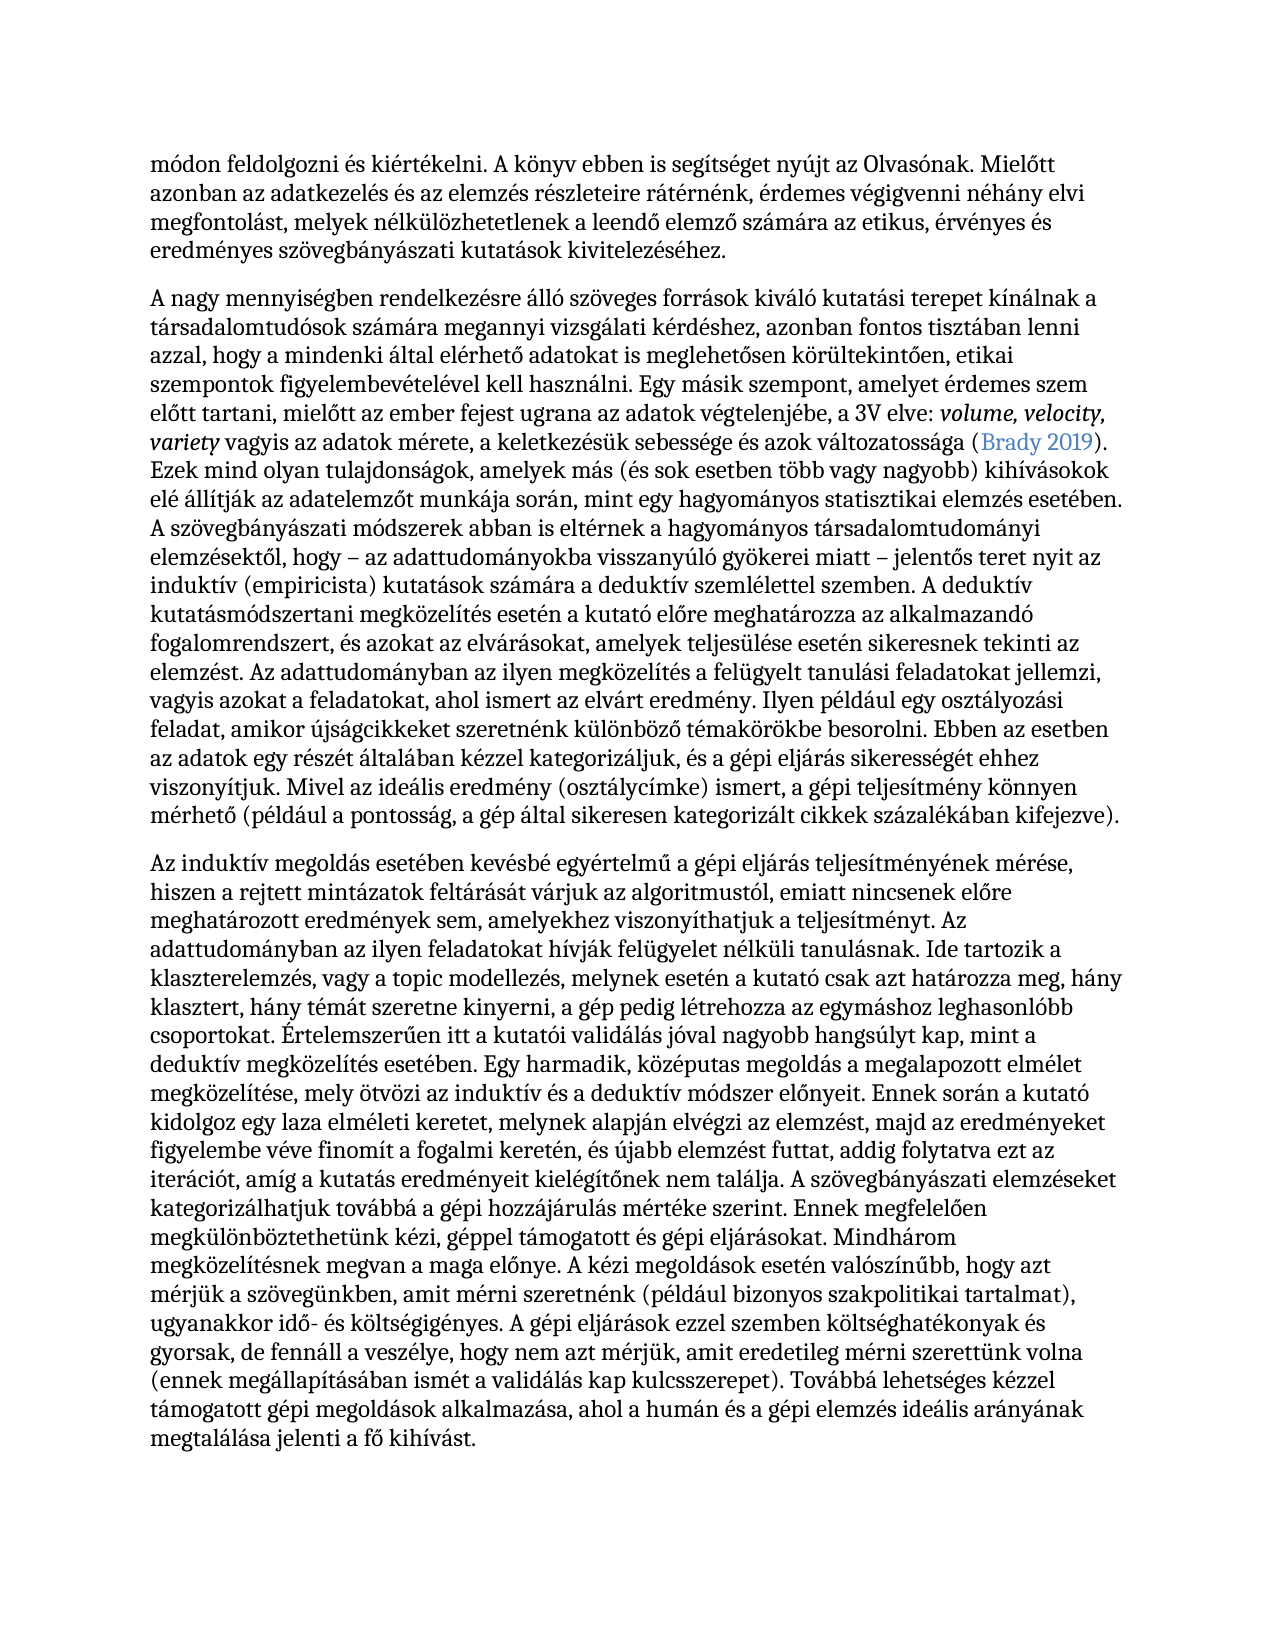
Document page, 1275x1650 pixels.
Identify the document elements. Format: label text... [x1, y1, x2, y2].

text Az induktív megoldás esetében kevésbé egyértelmű a gépi eljárás teljesítményének mérése, hiszen a rejtett mintázatok feltárását várjuk az algoritmustól, emiatt nincsenek előre meghatározott eredmények sem, amelyekhez viszonyíthatjuk a teljesítményt. Az adattudományban az ilyen feladatokat hívják felügyelet nélküli tanulásnak. Ide tartozik a klaszterelemzés, vagy a topic modellezés, melynek esetén a kutató csak azt határozza meg, hány klasztert, hány témát szeretne kinyerni, a gép pedig létrehozza az egymáshoz leghasonlóbb csoportokat. Értelemszerűen itt a kutatói validálás jóval nagyobb hangsúlyt kap, mint a deduktív megközelítés esetében. Egy harmadik, középutas megoldás a megalapozott elmélet megközelítése, mely ötvözi az induktív és a deduktív módszer előnyeit. Ennek során a kutató kidolgoz egy laza elméleti keretet, melynek alapján elvégzi az elemzést, majd az eredményeket figyelembe véve finomít a fogalmi keretén, és újabb elemzést futtat, addig folytatva ezt az iterációt, amíg a kutatás eredményeit kielégítőnek nem találja. A szövegbányászati elemzéseket kategorizálhatjuk továbbá a gépi hozzájárulás mértéke szerint. Ennek megfelelően megkülönböztethetünk kézi, géppel támogatott és gépi eljárásokat. Mindhárom megközelítésnek megvan a maga előnye. A kézi megoldások esetén valószínűbb, hogy azt mérjük a szövegünkben, amit mérni szeretnénk (például bizonyos szakpolitikai tartalmat), ugyanakkor idő- és költségigényes. A gépi eljárások ezzel szemben költséghatékonyak és gyorsak, de fennáll a veszélye, hogy nem azt mérjük, amit eredetileg mérni szerettünk volna (ennek megállapításában ismét a validálás kap kulcsszerepet). Továbbá lehetséges kézzel támogatott gépi megoldások alkalmazása, ahol a humán és a gépi elemzés ideális arányának megtalálása jelenti a fő kihívást. [150, 849, 1125, 1452]
text A nagy mennyiségben rendelkezésre álló szöveges források kiváló kutatási terepet kínálnak a társadalomtudósok számára megannyi vizsgálati kérdéshez, azonban fontos tisztában lenni azzal, hogy a mindenki által elérhető adatokat is meglehetősen körültekintően, etikai szempontok figyelembevételével kell használni. Egy másik szempont, amelyet érdemes szem előtt tartani, mielőtt az ember fejest ugrana az adatok végtelenjébe, a 3V elve: volume, velocity, variety vagyis az adatok mérete, a keletkezésük sebessége és azok változatossága (Brady 2019). Ezek mind olyan tulajdonságok, amelyek más (és sok esetben több vagy nagyobb) kihívásokok elé állítják az adatelemzőt munkája során, mint egy hagyományos statisztikai elemzés esetében. A szövegbányászati módszerek abban is eltérnek a hagyományos társadalomtudományi elemzésektől, hogy – az adattudományokba visszanyúló gyökerei miatt – jelentős teret nyit az induktív (empiricista) kutatások számára a deduktív szemlélettel szemben. A deduktív kutatásmódszertani megközelítés esetén a kutató előre meghatározza az alkalmazandó fogalomrendszert, és azokat az elvárásokat, amelyek teljesülése esetén sikeresnek tekinti az elemzést. Az adattudományban az ilyen megközelítés a felügyelt tanulási feladatokat jellemzi, vagyis azokat a feladatokat, ahol ismert az elvárt eredmény. Ilyen például egy osztályozási feladat, amikor újságcikkeket szeretnénk különböző témakörökbe besorolni. Ebben az esetben az adatok egy részét általában kézzel kategorizáljuk, és a gépi eljárás sikerességét ehhez viszonyítjuk. Mivel az ideális eredmény (osztálycímke) ismert, a gépi teljesítmény könnyen mérhető (például a pontosság, a gép által sikeresen kategorizált cikkek százalékában kifejezve). [150, 284, 1125, 830]
